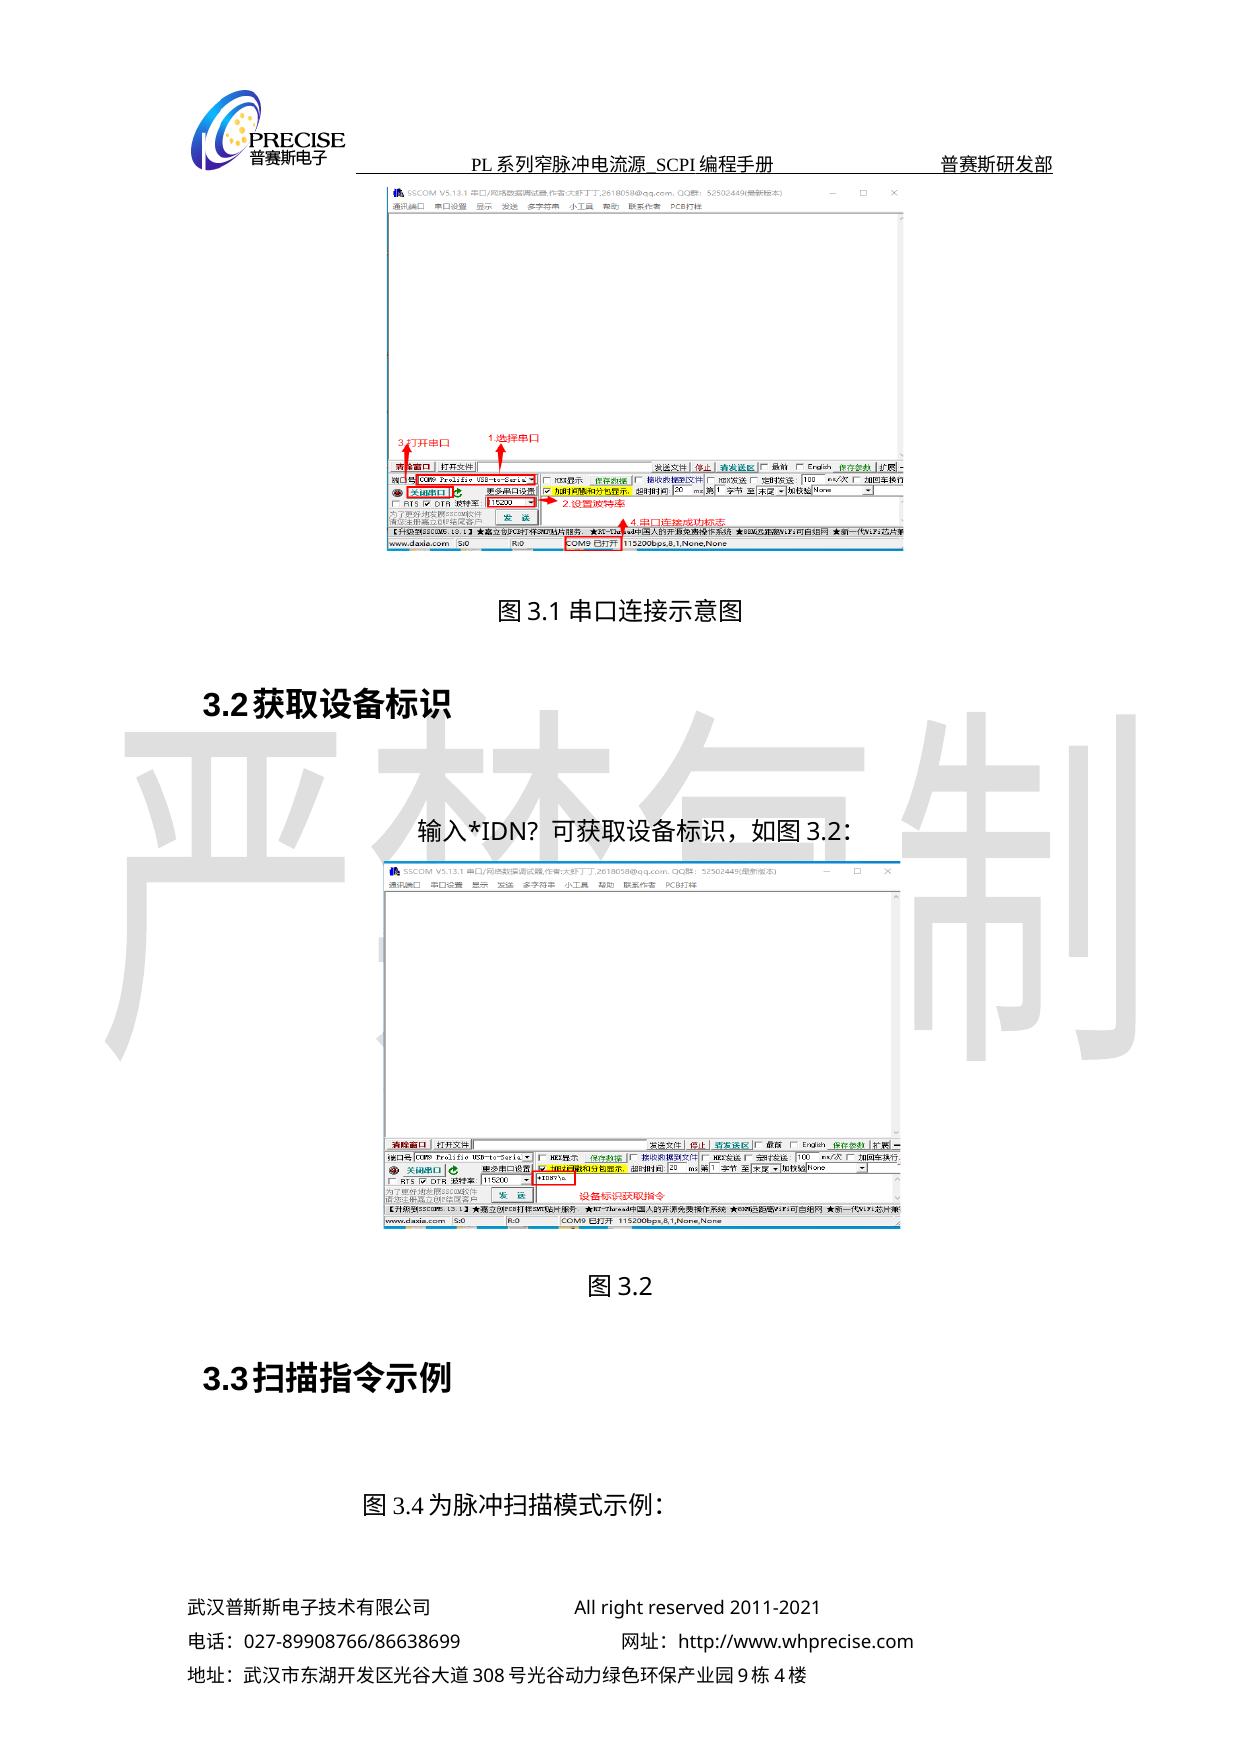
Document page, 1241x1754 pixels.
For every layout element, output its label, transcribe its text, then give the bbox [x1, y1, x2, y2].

subtitle 扫描指令示例 [202, 1344, 1053, 1409]
text 图3.1 串口连接示意图 [187, 577, 1053, 642]
picture [187, 88, 356, 172]
text 图3.2 [187, 1252, 1053, 1317]
picture [383, 861, 901, 1229]
text 图3.4为脉冲扫描模式示例： [187, 1471, 1053, 1536]
subtitle 获取设备标识 [202, 669, 1053, 734]
picture [386, 187, 904, 551]
